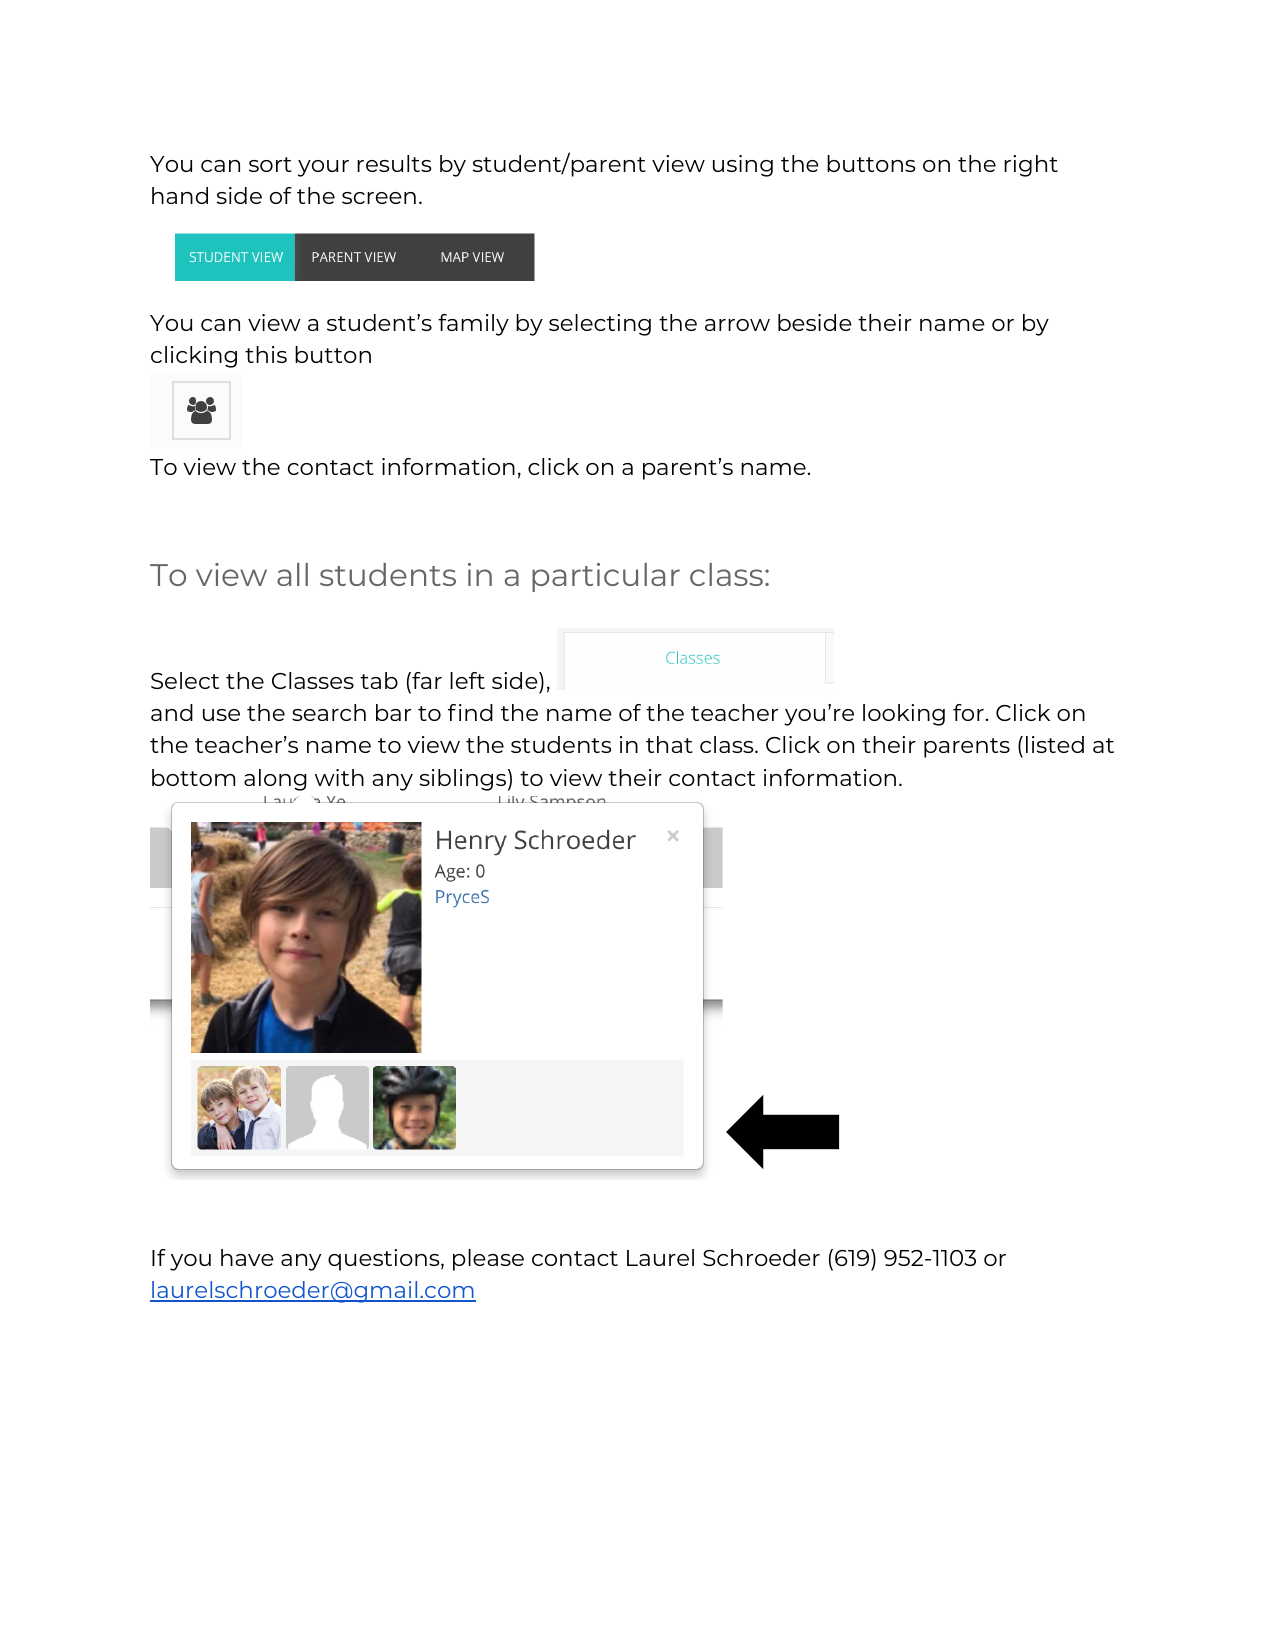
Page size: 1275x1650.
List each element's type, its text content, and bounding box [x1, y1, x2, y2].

picture [150, 373, 242, 449]
text To view the contact information, click on a parent’s name. [150, 453, 1125, 481]
picture [557, 628, 834, 690]
picture [150, 796, 723, 1180]
picture [156, 214, 554, 305]
text You can view a student’s family by selecting the arrow beside their name or by clicking this button [150, 309, 1125, 369]
text If you have any questions, please contact Laurel Schroeder (619) 952-1103 or laurelschroeder@gmail.com [150, 1244, 1125, 1304]
text and use the search bar to find the name of the teacher you’re looking for. Click on the teacher’s name to view the students in that class. Click on their parents (listed at bottom along with any siblings) to view their contact information. [150, 700, 1125, 792]
subtitle To view all students in a particular class: [150, 557, 1125, 595]
text You can sort your results by student/parent view using the buttons on the right hand side of the screen. [150, 150, 1125, 210]
